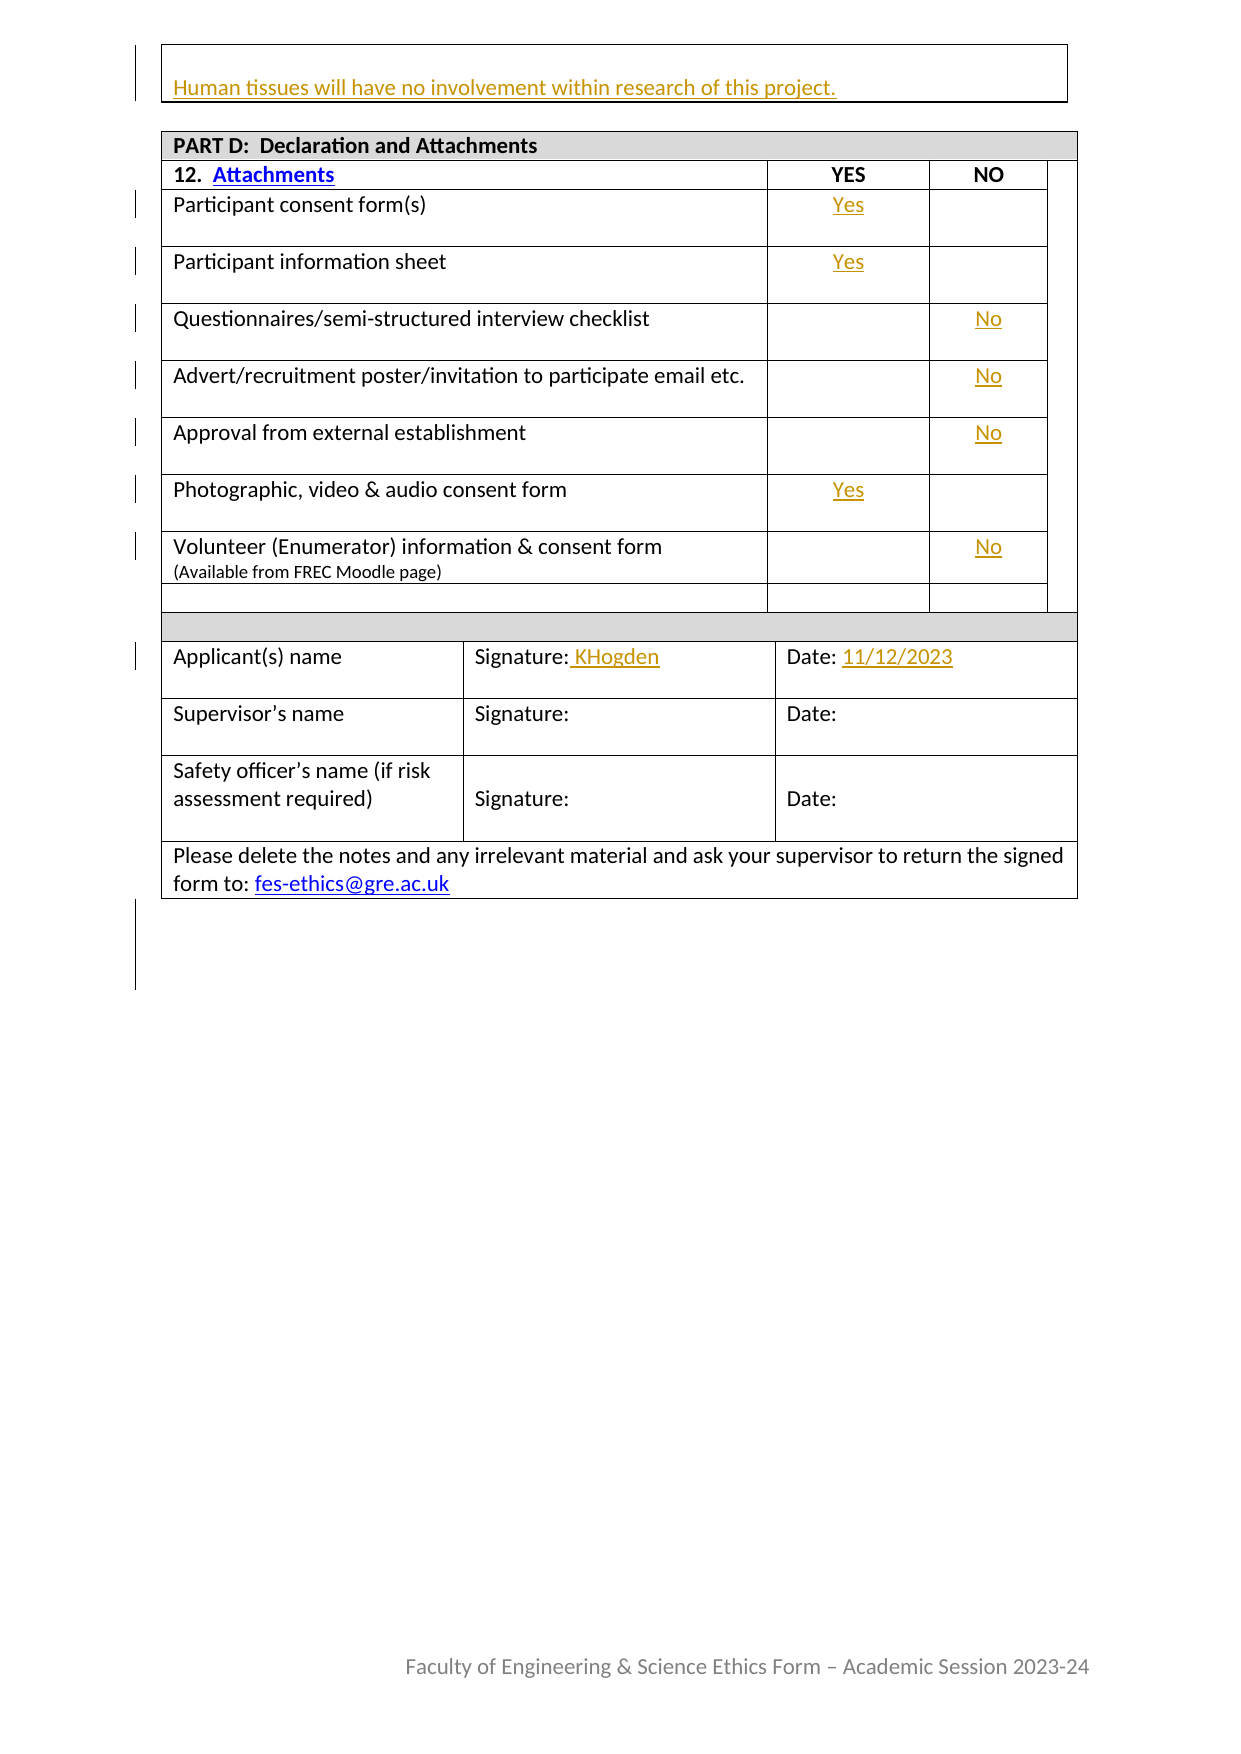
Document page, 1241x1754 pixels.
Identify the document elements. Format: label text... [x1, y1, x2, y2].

table_cell Questionnaires/semi-structured interview checklist [162, 304, 767, 360]
table_cell [768, 475, 929, 531]
table_cell [1048, 161, 1077, 612]
table_cell Participant consent form(s) [162, 190, 767, 246]
table_header PART D: Declaration and Attachments [162, 132, 1077, 159]
table_cell Date: [776, 642, 1077, 698]
table_cell [768, 304, 929, 360]
table_cell Volunteer (Enumerator) information & consent form (Available from FREC Moodle page) [162, 532, 767, 583]
table_cell Signature: [464, 699, 775, 755]
table_cell Approval from external establishment [162, 418, 767, 474]
table_cell [768, 584, 929, 612]
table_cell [162, 45, 1067, 101]
table_cell [768, 418, 929, 474]
table_cell [930, 304, 1047, 360]
table_cell [930, 247, 1047, 303]
table_cell [768, 361, 929, 417]
table_cell Advert/recruitment poster/invitation to participate email etc. [162, 361, 767, 417]
table_cell [162, 613, 1077, 641]
table_cell Applicant(s) name [162, 642, 463, 698]
table_cell [930, 190, 1047, 246]
table_cell [768, 247, 929, 303]
table_cell Date: [776, 756, 1077, 841]
table_cell [930, 532, 1047, 583]
table_cell Photographic, video & audio consent form [162, 475, 767, 531]
table_cell [930, 584, 1047, 612]
table_cell [930, 475, 1047, 531]
table_cell [930, 418, 1047, 474]
table_cell [162, 584, 767, 612]
table_cell Safety officer’s name (if risk assessment required) [162, 756, 463, 841]
table_cell Supervisor’s name [162, 699, 463, 755]
table_cell Participant information sheet [162, 247, 767, 303]
table_cell Date: [776, 699, 1077, 755]
table_cell Signature: [464, 642, 775, 698]
table_cell [768, 190, 929, 246]
table_cell 12. Attachments [162, 161, 767, 189]
table_cell [930, 361, 1047, 417]
table_cell YES [768, 161, 929, 189]
table_cell NO [930, 161, 1047, 189]
table_cell Signature: [464, 756, 775, 841]
table_cell [768, 532, 929, 583]
table_cell Please delete the notes and any irrelevant material and ask your supervisor to return the signed form to: fes-ethics@gre.ac.uk [162, 842, 1077, 898]
